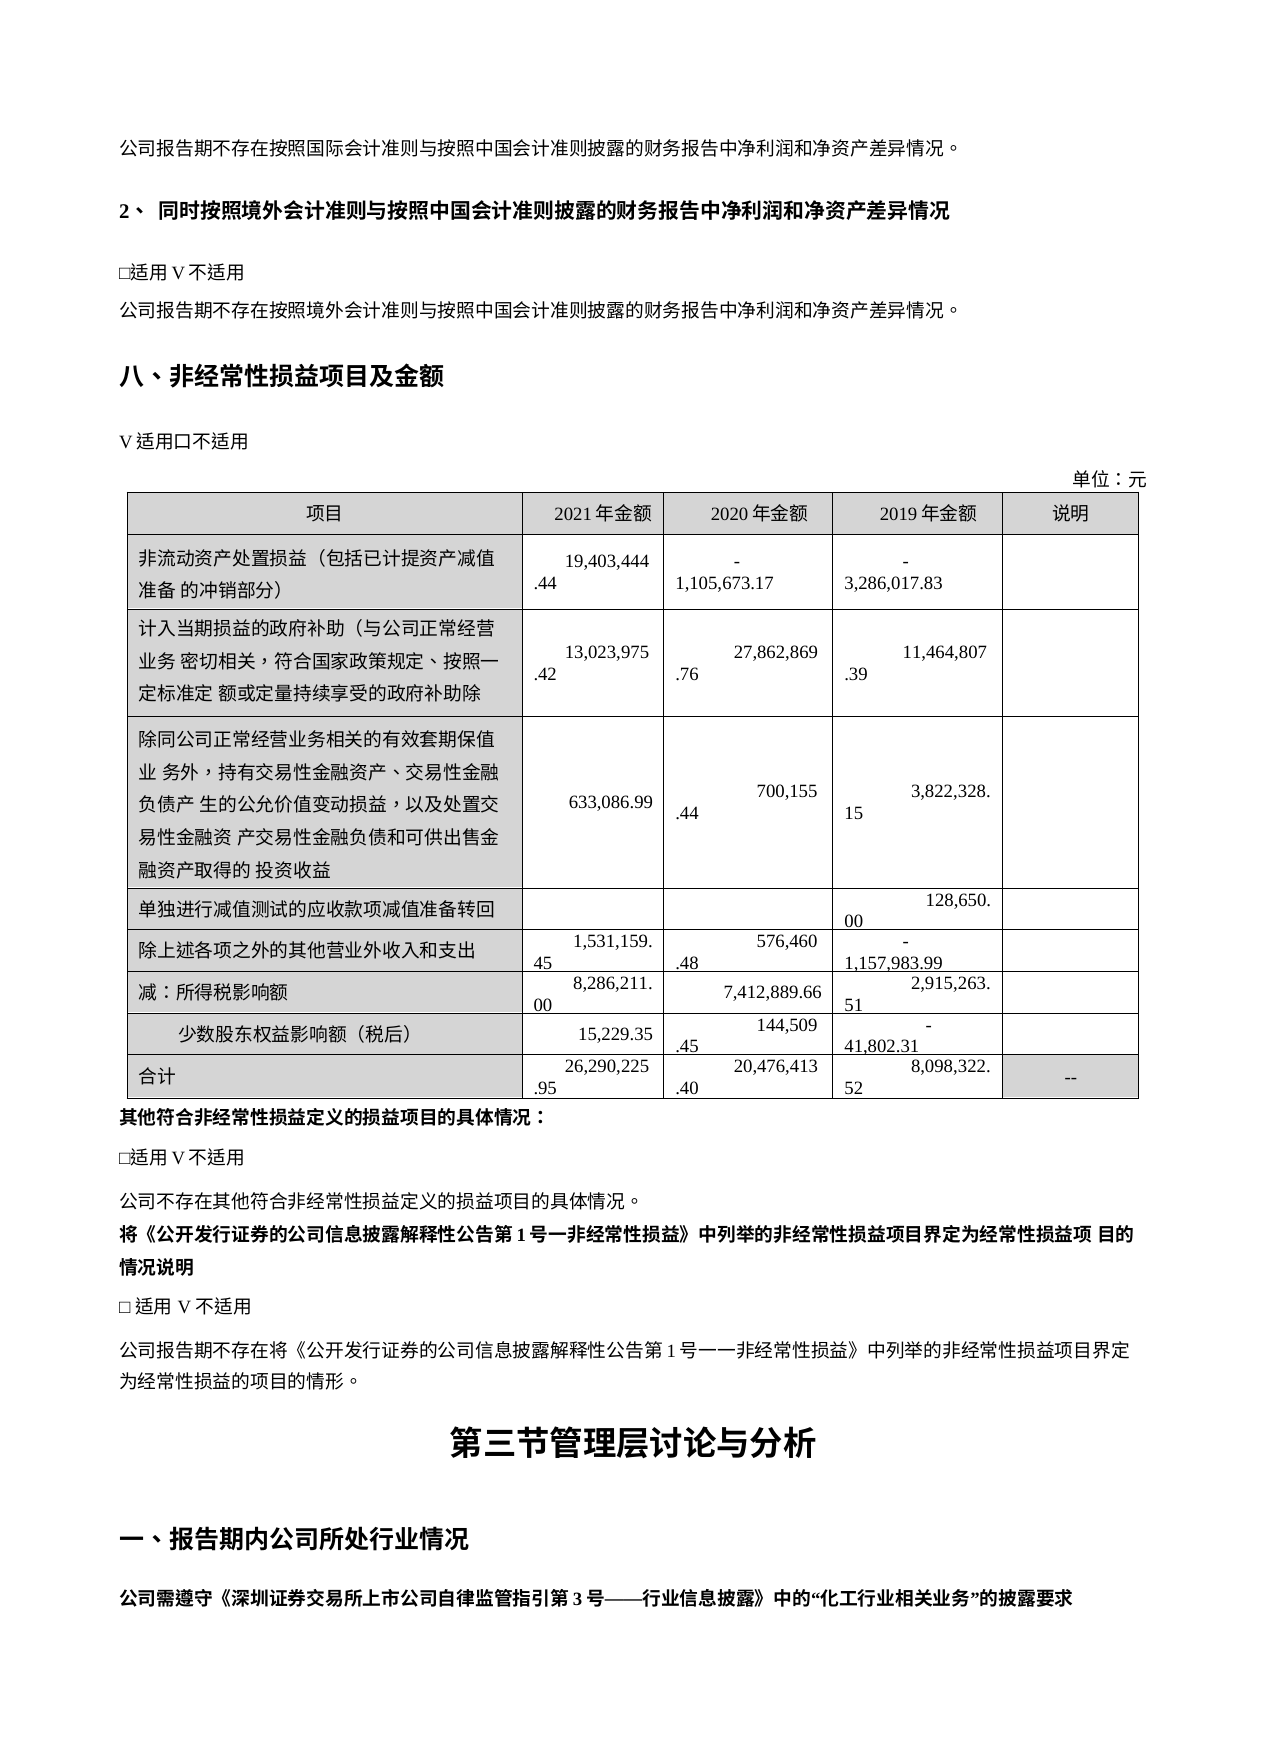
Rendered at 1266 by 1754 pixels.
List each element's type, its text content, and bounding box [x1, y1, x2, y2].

table_cell [1003, 1014, 1138, 1054]
table_cell -3,286,017.83 [833, 535, 1002, 608]
subtitle 八、非经常性损益项目及金额 [119, 358, 1147, 393]
text 公司需遵守《深圳证券交易所上市公司自律监管指引第3号——行业信息披露》中的“化工行业相关业务”的披露要求 [119, 1566, 1147, 1615]
table_cell 少数股东权益影响额（税后） [128, 1014, 522, 1054]
table_cell 11,464,807.39 [833, 610, 1002, 716]
table_cell [1003, 930, 1138, 971]
subtitle 2、 同时按照境外会计准则与按照中国会计准则披露的财务报告中净利润和净资产差异情况 [119, 196, 1147, 224]
table_cell 633,086.99 [523, 717, 663, 887]
table_cell [1003, 610, 1138, 716]
table_cell 15,229.35 [523, 1014, 663, 1054]
table_cell 19,403,444.44 [523, 535, 663, 608]
table_cell 合计 [128, 1055, 522, 1097]
table_cell 144,509.45 [664, 1014, 832, 1054]
table_cell [1003, 889, 1138, 929]
table_header 2019年金额 [833, 493, 1002, 534]
text 公司不存在其他符合非经常性损益定义的损益项目的具体情况。 [119, 1182, 1147, 1215]
subtitle 一、报告期内公司所处行业情况 [119, 1522, 1147, 1556]
subtitle 第三节管理层讨论与分析 [119, 1420, 1147, 1465]
text □适用V不适用 [119, 259, 1147, 285]
table_cell 非流动资产处置损益（包括已计提资产减值准备 的冲销部分） [128, 535, 522, 608]
table_cell 减：所得税影响额 [128, 972, 522, 1012]
table_header 项目 [128, 493, 522, 534]
table_cell [664, 889, 832, 929]
table_header 说明 [1003, 493, 1138, 534]
table_header 2021年金额 [523, 493, 663, 534]
text 公司报告期不存在将《公开发行证券的公司信息披露解释性公告第1号一一非经常性损益》中列举的非经常性损益项目界定 为经常性损益的项目的情形。 [119, 1332, 1147, 1395]
table_header 2020年金额 [664, 493, 832, 534]
text V适用口不适用 [119, 428, 1147, 453]
table_cell 2,915,263.51 [833, 972, 1002, 1012]
table_cell 3,822,328.15 [833, 717, 1002, 887]
text 公司报告期不存在按照境外会计准则与按照中国会计准则披露的财务报告中净利润和净资产差异情况。 [119, 298, 1147, 323]
text 公司报告期不存在按照国际会计准则与按照中国会计准则披露的财务报告中净利润和净资产差异情况。 [119, 135, 1147, 160]
text 其他符合非经常性损益定义的损益项目的具体情况： [119, 1098, 1147, 1131]
table_cell 576,460.48 [664, 930, 832, 971]
table_cell 计入当期损益的政府补助（与公司正常经营业务 密切相关，符合国家政策规定、按照一定标准定 额或定量持续享受的政府补助除外） [128, 610, 522, 716]
table_cell -1,105,673.17 [664, 535, 832, 608]
table_cell 26,290,225.95 [523, 1055, 663, 1097]
table_cell [1003, 717, 1138, 887]
table_cell [1003, 972, 1138, 1012]
text □适用V不适用 [119, 1144, 1147, 1169]
text 将《公开发行证券的公司信息披露解释性公告第1号一非经常性损益》中列举的非经常性损益项目界定为经常性损益项 目的情况说明 [119, 1215, 1147, 1281]
table_cell 8,098,322.52 [833, 1055, 1002, 1097]
table_cell 除同公司正常经营业务相关的有效套期保值业 务外，持有交易性金融资产、交易性金融负债产 生的公允价值变动损益，以及处置交易性金融资 产交易性金融负债和可供出售金融资产取得的 投资收益 [128, 717, 522, 887]
text □ 适用 V 不适用 [119, 1294, 1147, 1319]
table_cell 8,286,211.00 [523, 972, 663, 1012]
table_cell 1,531,159.45 [523, 930, 663, 971]
table_cell 20,476,413.40 [664, 1055, 832, 1097]
table_cell -1,157,983.99 [833, 930, 1002, 971]
table_cell -41,802.31 [833, 1014, 1002, 1054]
text 单位：元 [119, 466, 1147, 492]
table_cell 128,650.00 [833, 889, 1002, 929]
table_cell [523, 889, 663, 929]
table_cell 27,862,869.76 [664, 610, 832, 716]
table_cell 7,412,889.66 [664, 972, 832, 1012]
table_cell 700,155.44 [664, 717, 832, 887]
table_cell 除上述各项之外的其他营业外收入和支出 [128, 930, 522, 971]
table_cell [1003, 535, 1138, 608]
table_cell 单独进行减值测试的应收款项减值准备转回 [128, 889, 522, 929]
table_cell -- [1003, 1055, 1138, 1097]
table_cell 13,023,975.42 [523, 610, 663, 716]
